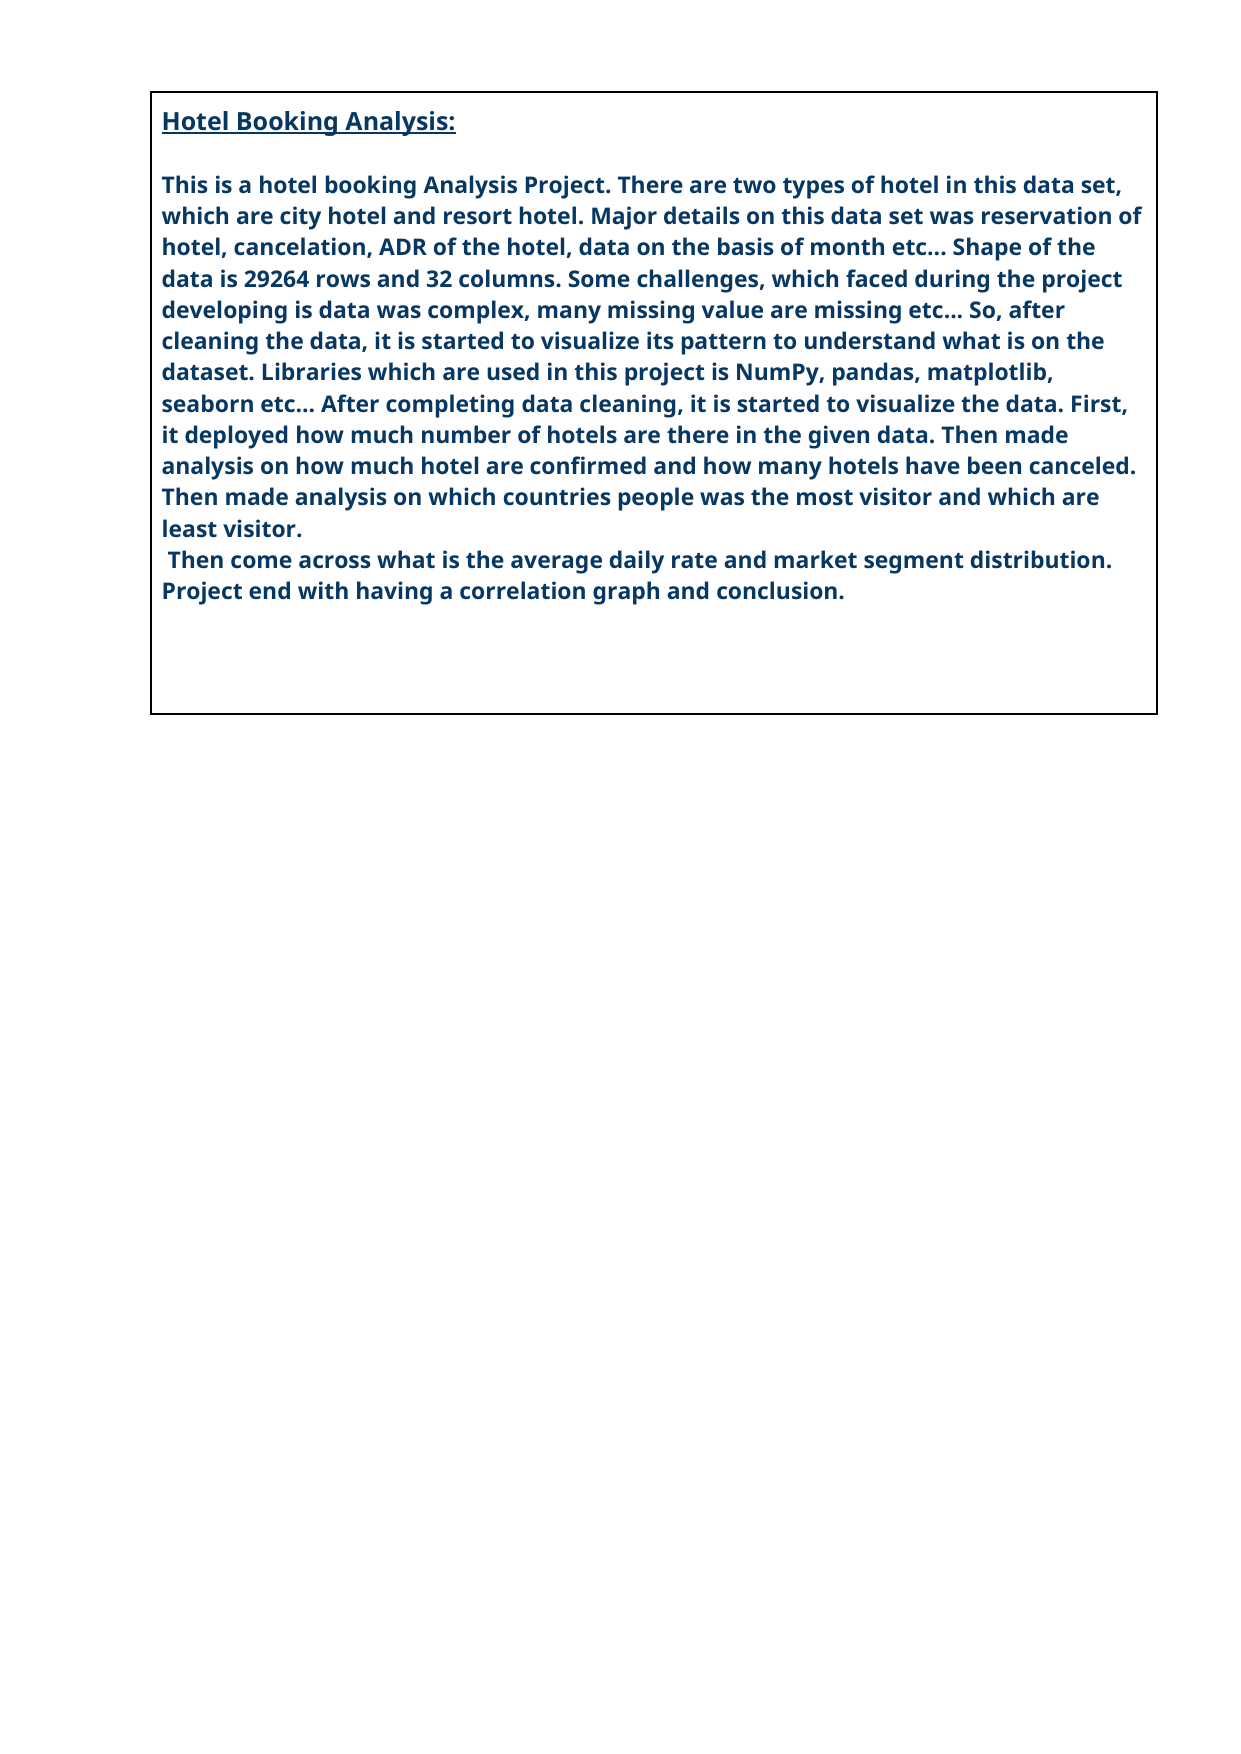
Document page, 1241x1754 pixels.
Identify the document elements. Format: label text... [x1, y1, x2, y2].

table_cell Hotel Booking Analysis: This is a hotel booking Analysis Project. There are two types of hotel in this data set, which are city hotel and resort hotel. Major details on this data set was reservation of hotel, cancelation, ADR of the hotel, data on the basis of month etc... Shape of the data is 29264 rows and 32 columns. Some challenges, which faced during the project developing is data was complex, many missing value are missing etc... So, after cleaning the data, it is started to visualize its pattern to understand what is on the dataset. Libraries which are used in this project is NumPy, pandas, matplotlib, seaborn etc... After completing data cleaning, it is started to visualize the data. First, it deployed how much number of hotels are there in the given data. Then made analysis on how much hotel are confirmed and how many hotels have been canceled. Then made analysis on which countries people was the most visitor and which are least visitor. Then come across what is the average daily rate and market segment distribution. Project end with having a correlation graph and conclusion. [152, 93, 1156, 713]
